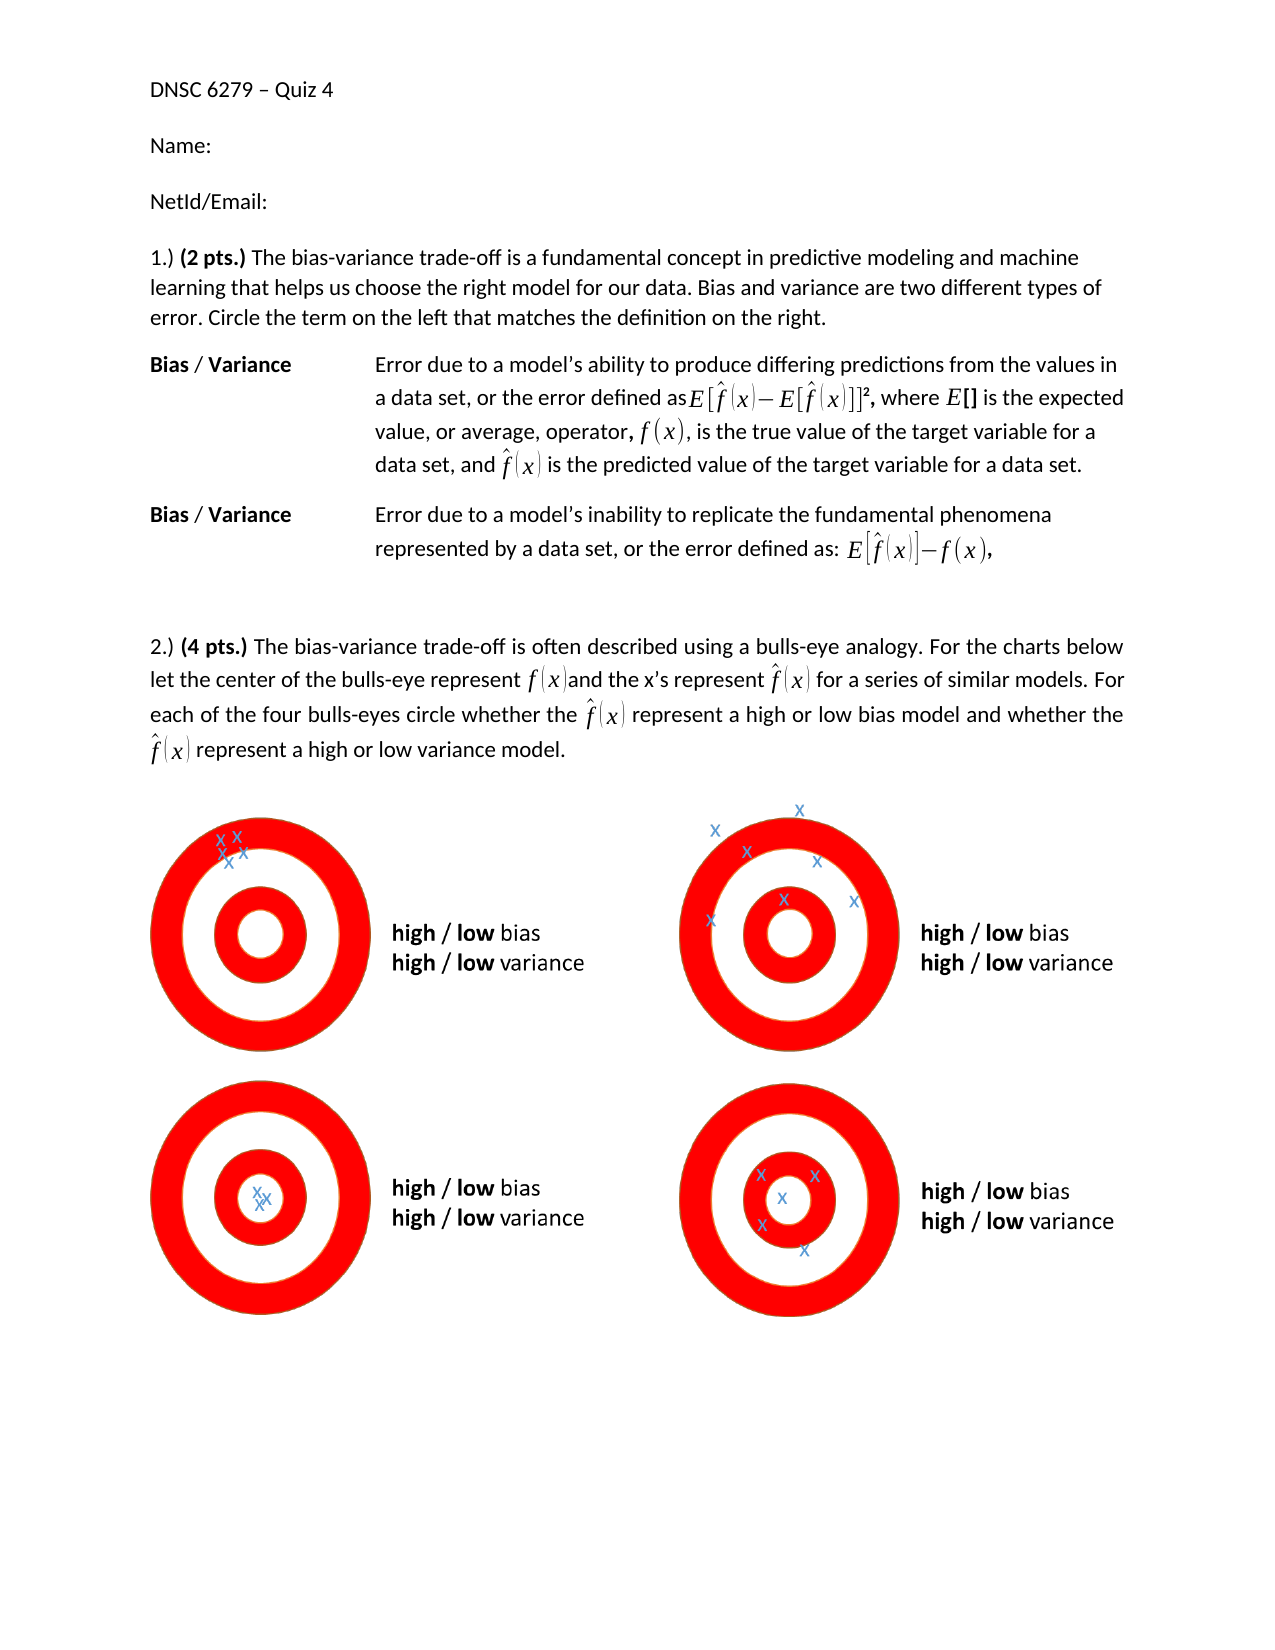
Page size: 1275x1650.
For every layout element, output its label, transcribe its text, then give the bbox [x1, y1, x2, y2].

picture [150, 784, 1160, 1317]
text Bias / Variance Error due to a model’s inability to replicate the fundamental phenomena represented by a data set, or the error defined as: , [150, 500, 1125, 566]
text 1.) (2 pts.) The bias-variance trade-off is a fundamental concept in predictive modeling and machine learning that helps us choose the right model for our data. Bias and variance are two different types of error. Circle the term on the left that matches the definition on the right. [150, 243, 1125, 332]
text 2.) (4 pts.) The bias-variance trade-off is often described using a bulls-eye analogy. For the charts below let the center of the bulls-eye represent and the x’s represent for a series of similar models. For each of the four bulls-eyes circle whether the represent a high or low bias model and whether the represent a high or low variance model. [150, 632, 1125, 766]
text Bias / Variance Error due to a model’s ability to produce differing predictions from the values in a data set, or the error defined as2, where [] is the expected value, or average, operator, , is the true value of the target variable for a data set, and is the predicted value of the target variable for a data set. [150, 350, 1125, 481]
